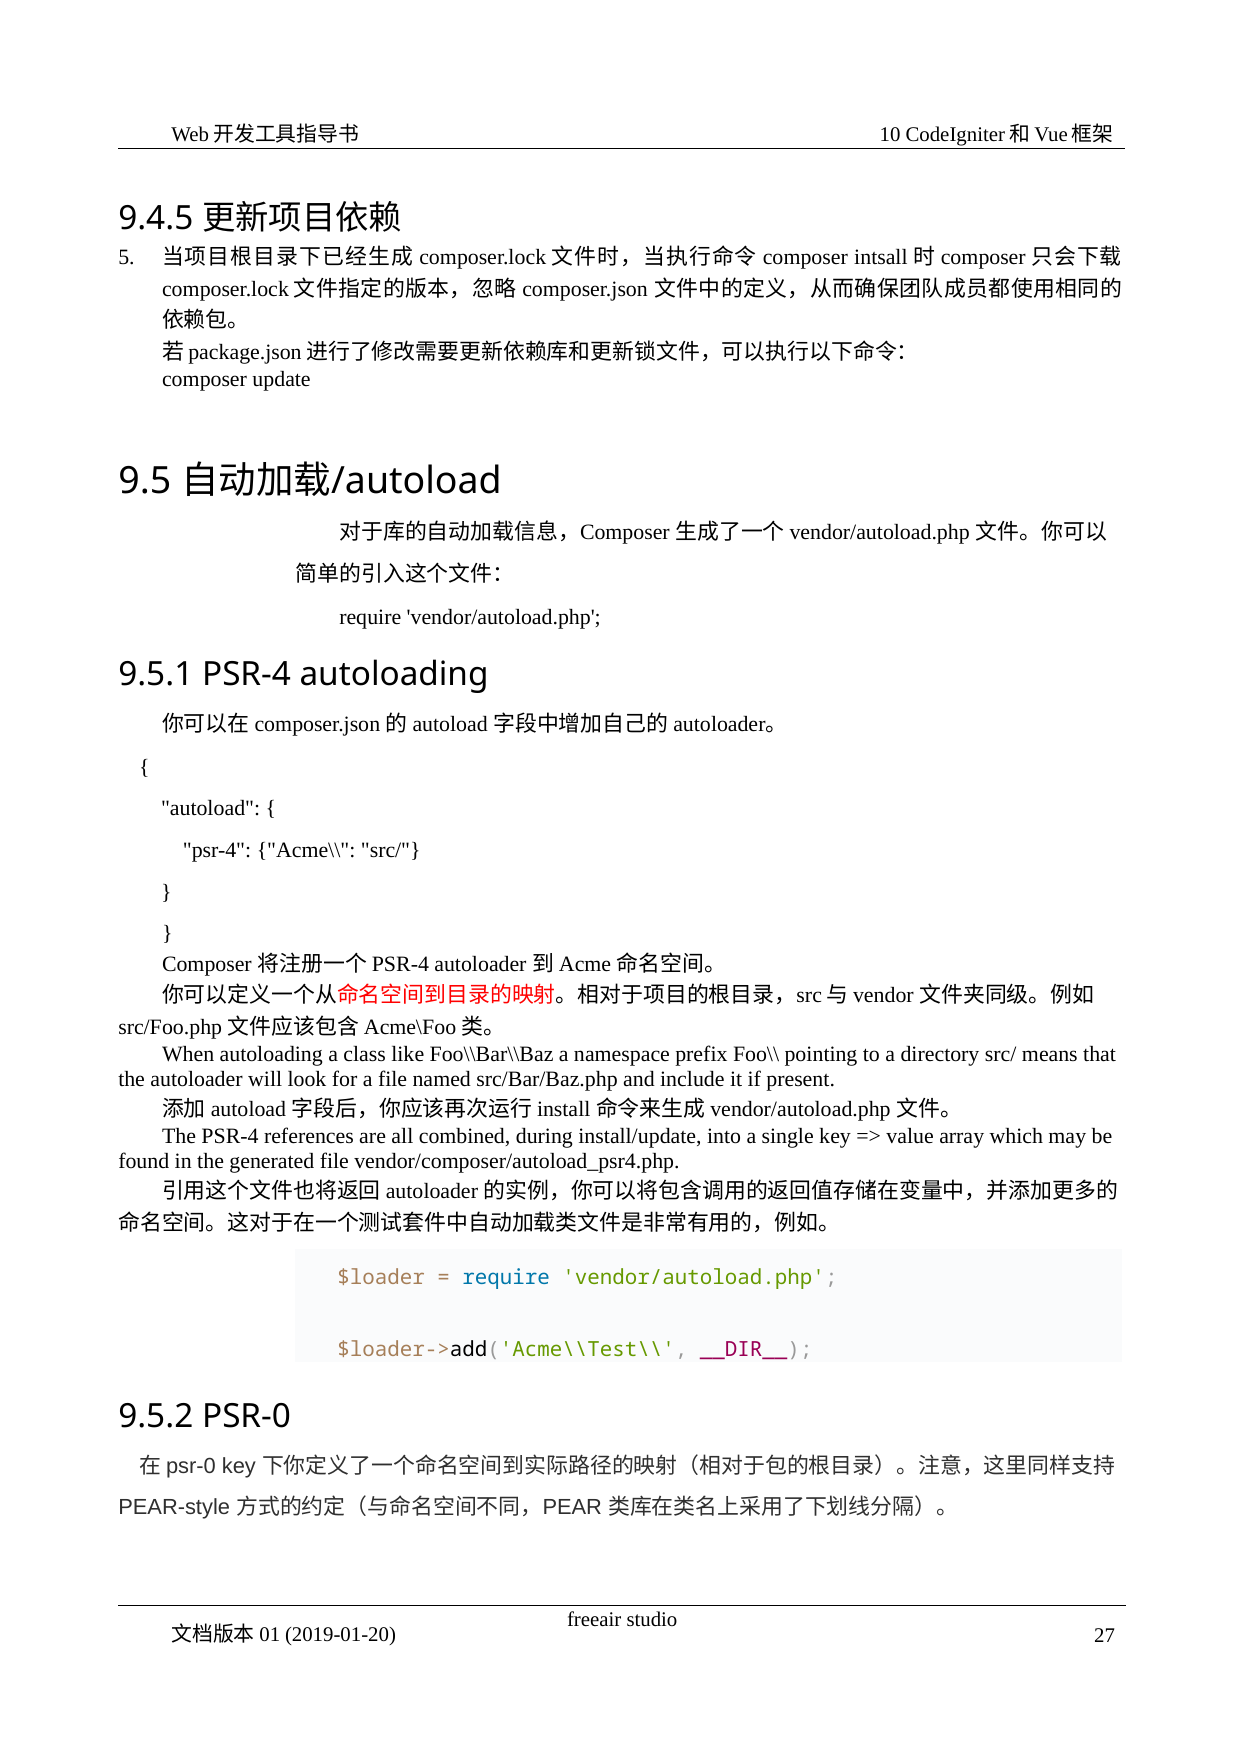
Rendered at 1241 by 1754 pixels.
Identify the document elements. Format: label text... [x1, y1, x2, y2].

text "autoload": { [118, 779, 1122, 821]
subtitle 自动加载/autoload [118, 453, 1122, 504]
text } [118, 904, 1122, 946]
text 引用这个文件也将返回 autoloader 的实例，你可以将包含调用的返回值存储在变量中，并添加更多的命名空间。这对于在一个测试套件中自动加载类文件是非常有用的，例如。 [118, 1173, 1122, 1236]
text The PSR-4 references are all combined, during install/update, into a single key => value array which may be found in the generated file vendor/composer/autoload_psr4.php. [118, 1123, 1122, 1173]
text 对于库的自动加载信息，Composer 生成了一个 vendor/autoload.php 文件。你可以简单的引入这个文件： [295, 504, 1122, 588]
text 在 psr-0 key 下你定义了一个命名空间到实际路径的映射（相对于包的根目录）。注意，这里同样支持 PEAR-style 方式的约定（与命名空间不同，PEAR 类库在类名上采用了下划线分隔）。 [118, 1438, 1122, 1521]
text Composer 将注册一个 PSR-4 autoloader 到 Acme 命名空间。 [118, 946, 1122, 977]
list 若package.json进行了修改需要更新依赖库和更新锁文件，可以执行以下命令： [162, 334, 1122, 366]
list composer update [162, 366, 1122, 391]
text { [118, 737, 1122, 779]
list 当项目根目录下已经生成composer.lock文件时，当执行命令composer intsall时composer只会下载composer.lock文件指定的版本，忽略 composer.json 文件中的定义，从而确保团队成员都使用相同的依赖包。 [118, 239, 1122, 334]
subtitle PSR-4 autoloading [118, 650, 1122, 696]
subtitle PSR-0 [118, 1392, 1122, 1438]
text 添加 autoload 字段后，你应该再次运行 install 命令来生成 vendor/autoload.php 文件。 [118, 1091, 1122, 1123]
text } [118, 862, 1122, 904]
text $loader->add('Acme\\Test\\', __DIR__); [295, 1321, 1122, 1362]
text When autoloading a class like Foo\\Bar\\Baz a namespace prefix Foo\\ pointing to a directory src/ means that the autoloader will look for a file named src/Bar/Baz.php and include it if present. [118, 1041, 1122, 1091]
text require 'vendor/autoload.php'; [295, 588, 1122, 629]
text $loader = require 'vendor/autoload.php'; [295, 1249, 1122, 1291]
subtitle 更新项目依赖 [118, 190, 1122, 239]
text 你可以在 composer.json 的 autoload 字段中增加自己的 autoloader。 [118, 696, 1122, 737]
text "psr-4": {"Acme\\": "src/"} [118, 821, 1122, 862]
text 你可以定义一个从命名空间到目录的映射。相对于项目的根目录，src与 vendor 文件夹同级。例如 src/Foo.php 文件应该包含 Acme\Foo 类。 [118, 977, 1122, 1041]
